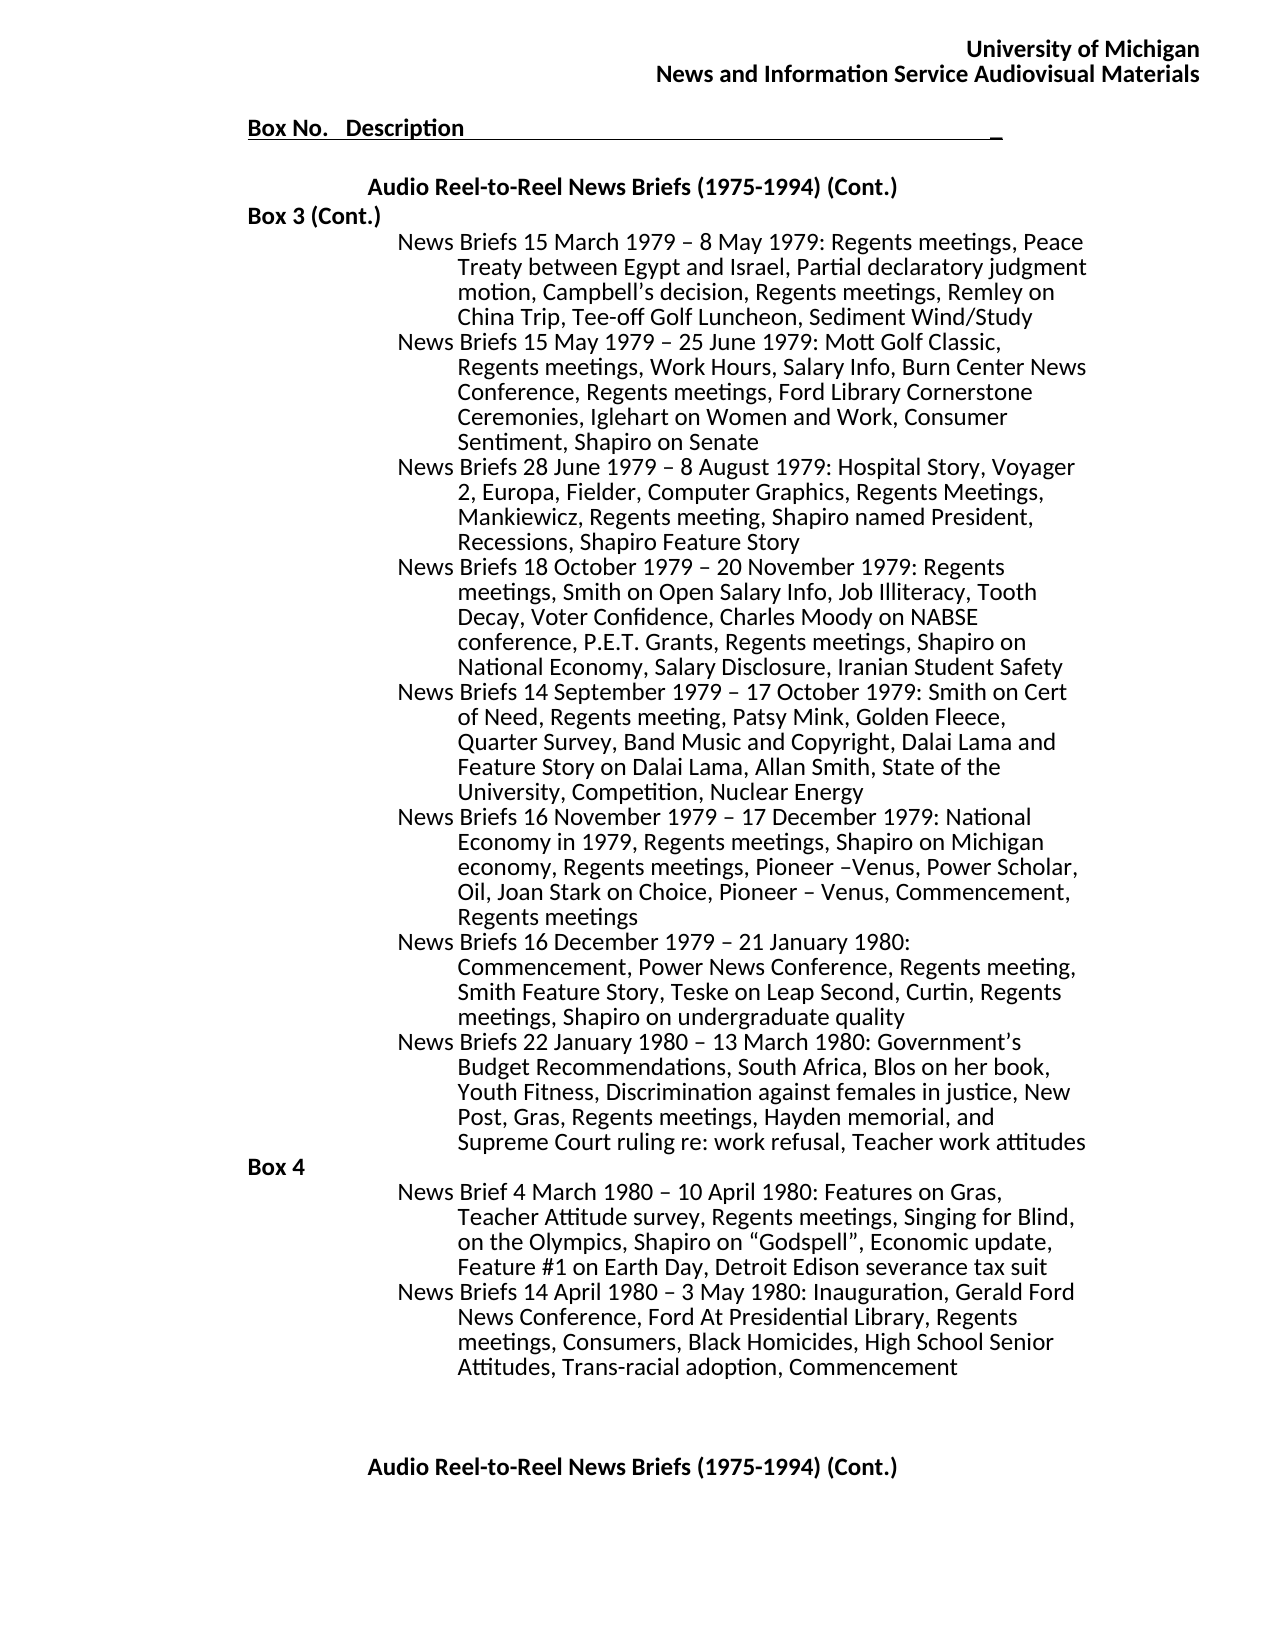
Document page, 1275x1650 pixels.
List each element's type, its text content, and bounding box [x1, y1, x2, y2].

text News Briefs 14 April 1980 – 3 May 1980: Inauguration, Gerald Ford News Conference, Ford At Presidential Library, Regents meetings, Consumers, Black Homicides, High School Senior Attitudes, Trans-racial adoption, Commencement [397, 1281, 1087, 1381]
text Audio Reel-to-Reel News Briefs (1975-1994) (Cont.) [367, 1456, 1087, 1481]
text News Briefs 15 May 1979 – 25 June 1979: Mott Golf Classic, Regents meetings, Work Hours, Salary Info, Burn Center News Conference, Regents meetings, Ford Library Cornerstone Ceremonies, Iglehart on Women and Work, Consumer Sentiment, Shapiro on Senate [397, 331, 1087, 456]
text News Briefs 22 January 1980 – 13 March 1980: Government’s Budget Recommendations, South Africa, Blos on her book, Youth Fitness, Discrimination against females in justice, New Post, Gras, Regents meetings, Hayden memorial, and Supreme Court ruling re: work refusal, Teacher work attitudes [397, 1031, 1087, 1156]
text News Briefs 28 June 1979 – 8 August 1979: Hospital Story, Voyager 2, Europa, Fielder, Computer Graphics, Regents Meetings, Mankiewicz, Regents meeting, Shapiro named President, Recessions, Shapiro Feature Story [397, 456, 1087, 556]
text Box 3 (Cont.) [187, 200, 1087, 231]
text Box 4 [187, 1156, 1087, 1181]
text News Briefs 18 October 1979 – 20 November 1979: Regents meetings, Smith on Open Salary Info, Job Illiteracy, Tooth Decay, Voter Confidence, Charles Moody on NABSE conference, P.E.T. Grants, Regents meetings, Shapiro on National Economy, Salary Disclosure, Iranian Student Safety [397, 556, 1087, 681]
text News Briefs 16 November 1979 – 17 December 1979: National Economy in 1979, Regents meetings, Shapiro on Michigan economy, Regents meetings, Pioneer –Venus, Power Scholar, Oil, Joan Stark on Choice, Pioneer – Venus, Commencement, Regents meetings [397, 806, 1087, 931]
text News Briefs 14 September 1979 – 17 October 1979: Smith on Cert of Need, Regents meeting, Patsy Mink, Golden Fleece, Quarter Survey, Band Music and Copyright, Dalai Lama and Feature Story on Dalai Lama, Allan Smith, State of the University, Competition, Nuclear Energy [397, 681, 1087, 806]
text Audio Reel-to-Reel News Briefs (1975-1994) (Cont.) [367, 175, 1087, 200]
text News Briefs 16 December 1979 – 21 January 1980: Commencement, Power News Conference, Regents meeting, Smith Feature Story, Teske on Leap Second, Curtin, Regents meetings, Shapiro on undergraduate quality [397, 931, 1087, 1031]
text News Brief 4 March 1980 – 10 April 1980: Features on Gras, Teacher Attitude survey, Regents meetings, Singing for Blind, on the Olympics, Shapiro on “Godspell”, Economic update, Feature #1 on Earth Day, Detroit Edison severance tax suit [397, 1181, 1087, 1281]
text News Briefs 15 March 1979 – 8 May 1979: Regents meetings, Peace Treaty between Egypt and Israel, Partial declaratory judgment motion, Campbell’s decision, Regents meetings, Remley on China Trip, Tee-off Golf Luncheon, Sediment Wind/Study [397, 231, 1087, 331]
